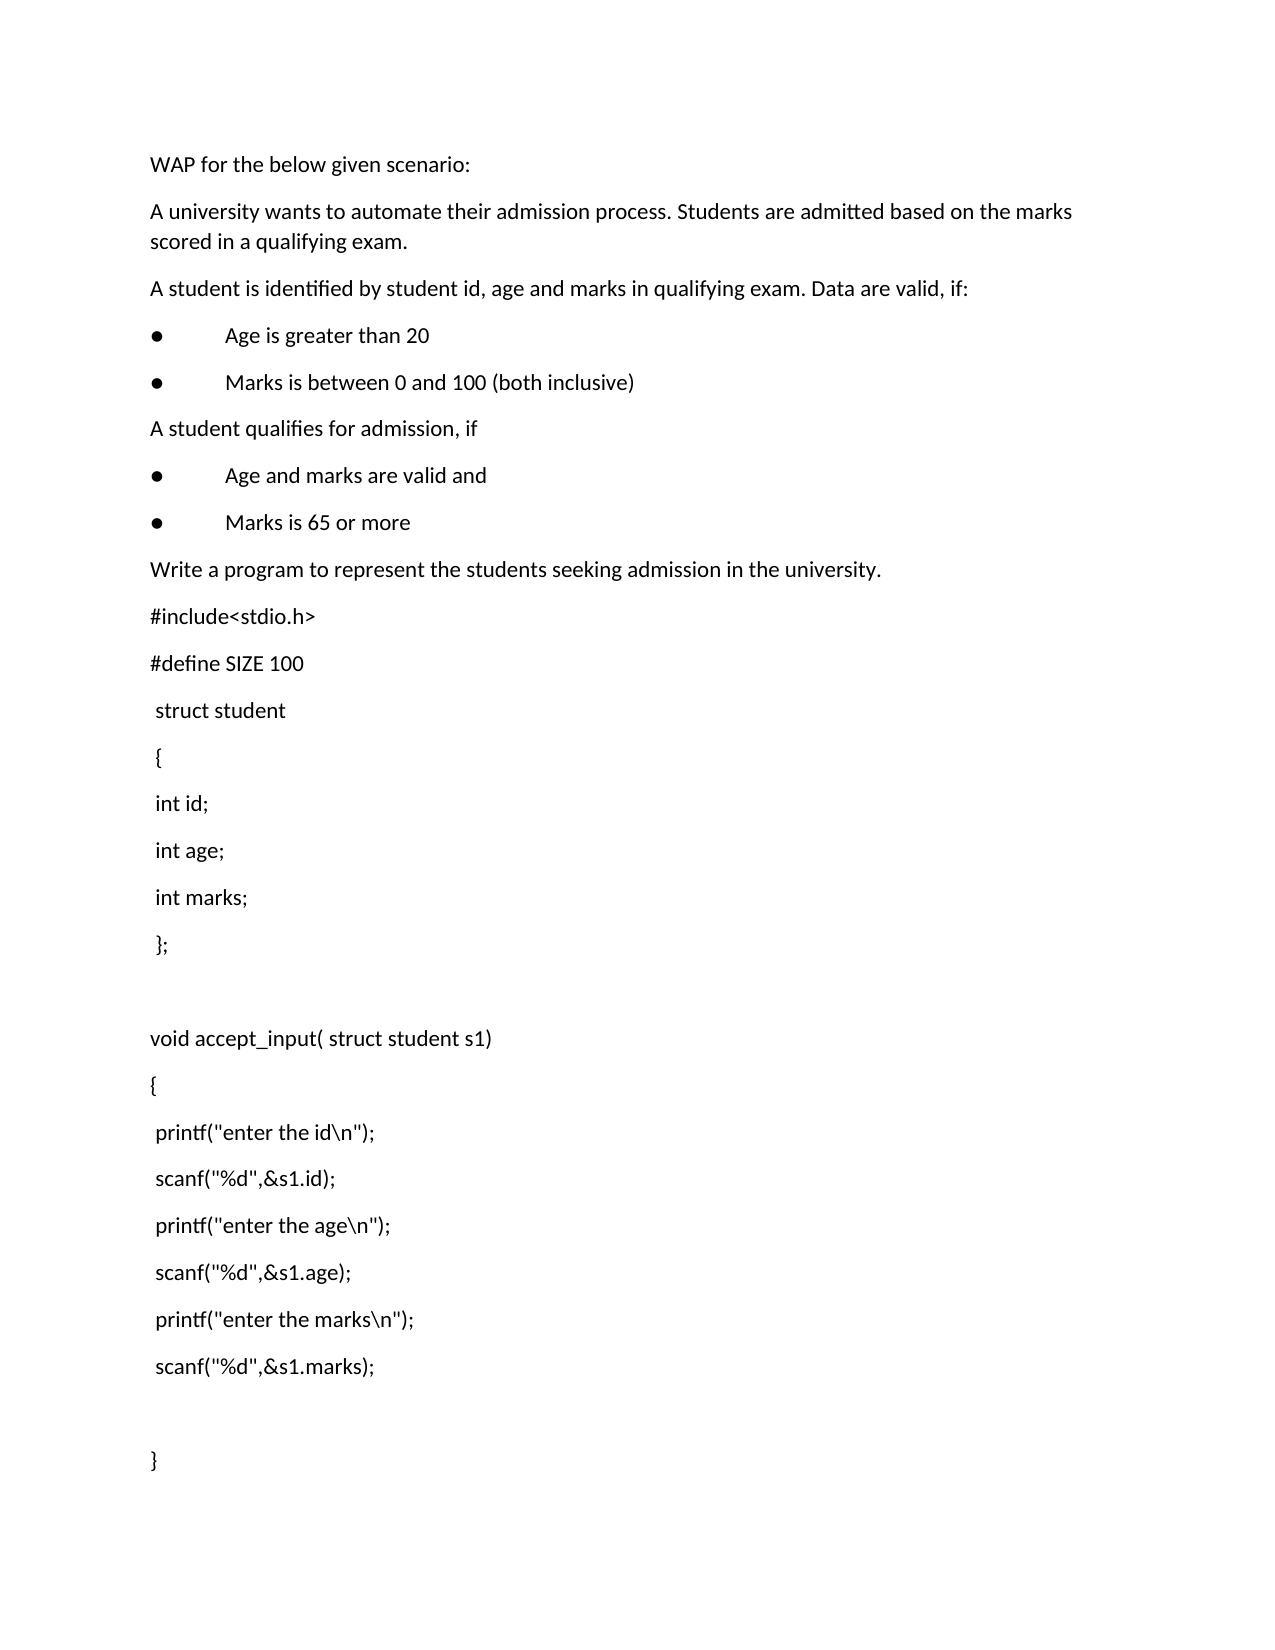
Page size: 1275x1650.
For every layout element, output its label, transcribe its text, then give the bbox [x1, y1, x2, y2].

text } [150, 1446, 1125, 1474]
text ● Age and marks are valid and [150, 461, 1125, 489]
text struct student [150, 696, 1125, 724]
text #define SIZE 100 [150, 649, 1125, 677]
text A university wants to automate their admission process. Students are admitted based on the marks scored in a qualifying exam. [150, 197, 1125, 255]
text }; [150, 930, 1125, 958]
text { [150, 1071, 1125, 1099]
text scanf("%d",&s1.id); [150, 1164, 1125, 1193]
text int marks; [150, 883, 1125, 911]
text { [150, 743, 1125, 771]
text ● Marks is 65 or more [150, 508, 1125, 536]
text printf("enter the age\n"); [150, 1211, 1125, 1239]
text void accept_input( struct student s1) [150, 1024, 1125, 1052]
text scanf("%d",&s1.age); [150, 1258, 1125, 1286]
text ● Age is greater than 20 [150, 321, 1125, 349]
text A student qualifies for admission, if [150, 414, 1125, 443]
text printf("enter the id\n"); [150, 1118, 1125, 1146]
text #include<stdio.h> [150, 602, 1125, 630]
text int age; [150, 836, 1125, 864]
text scanf("%d",&s1.marks); [150, 1352, 1125, 1380]
text Write a program to represent the students seeking admission in the university. [150, 555, 1125, 583]
text ● Marks is between 0 and 100 (both inclusive) [150, 368, 1125, 396]
text printf("enter the marks\n"); [150, 1305, 1125, 1333]
text int id; [150, 789, 1125, 818]
text WAP for the below given scenario: [150, 150, 1125, 178]
text A student is identified by student id, age and marks in qualifying exam. Data are valid, if: [150, 274, 1125, 302]
